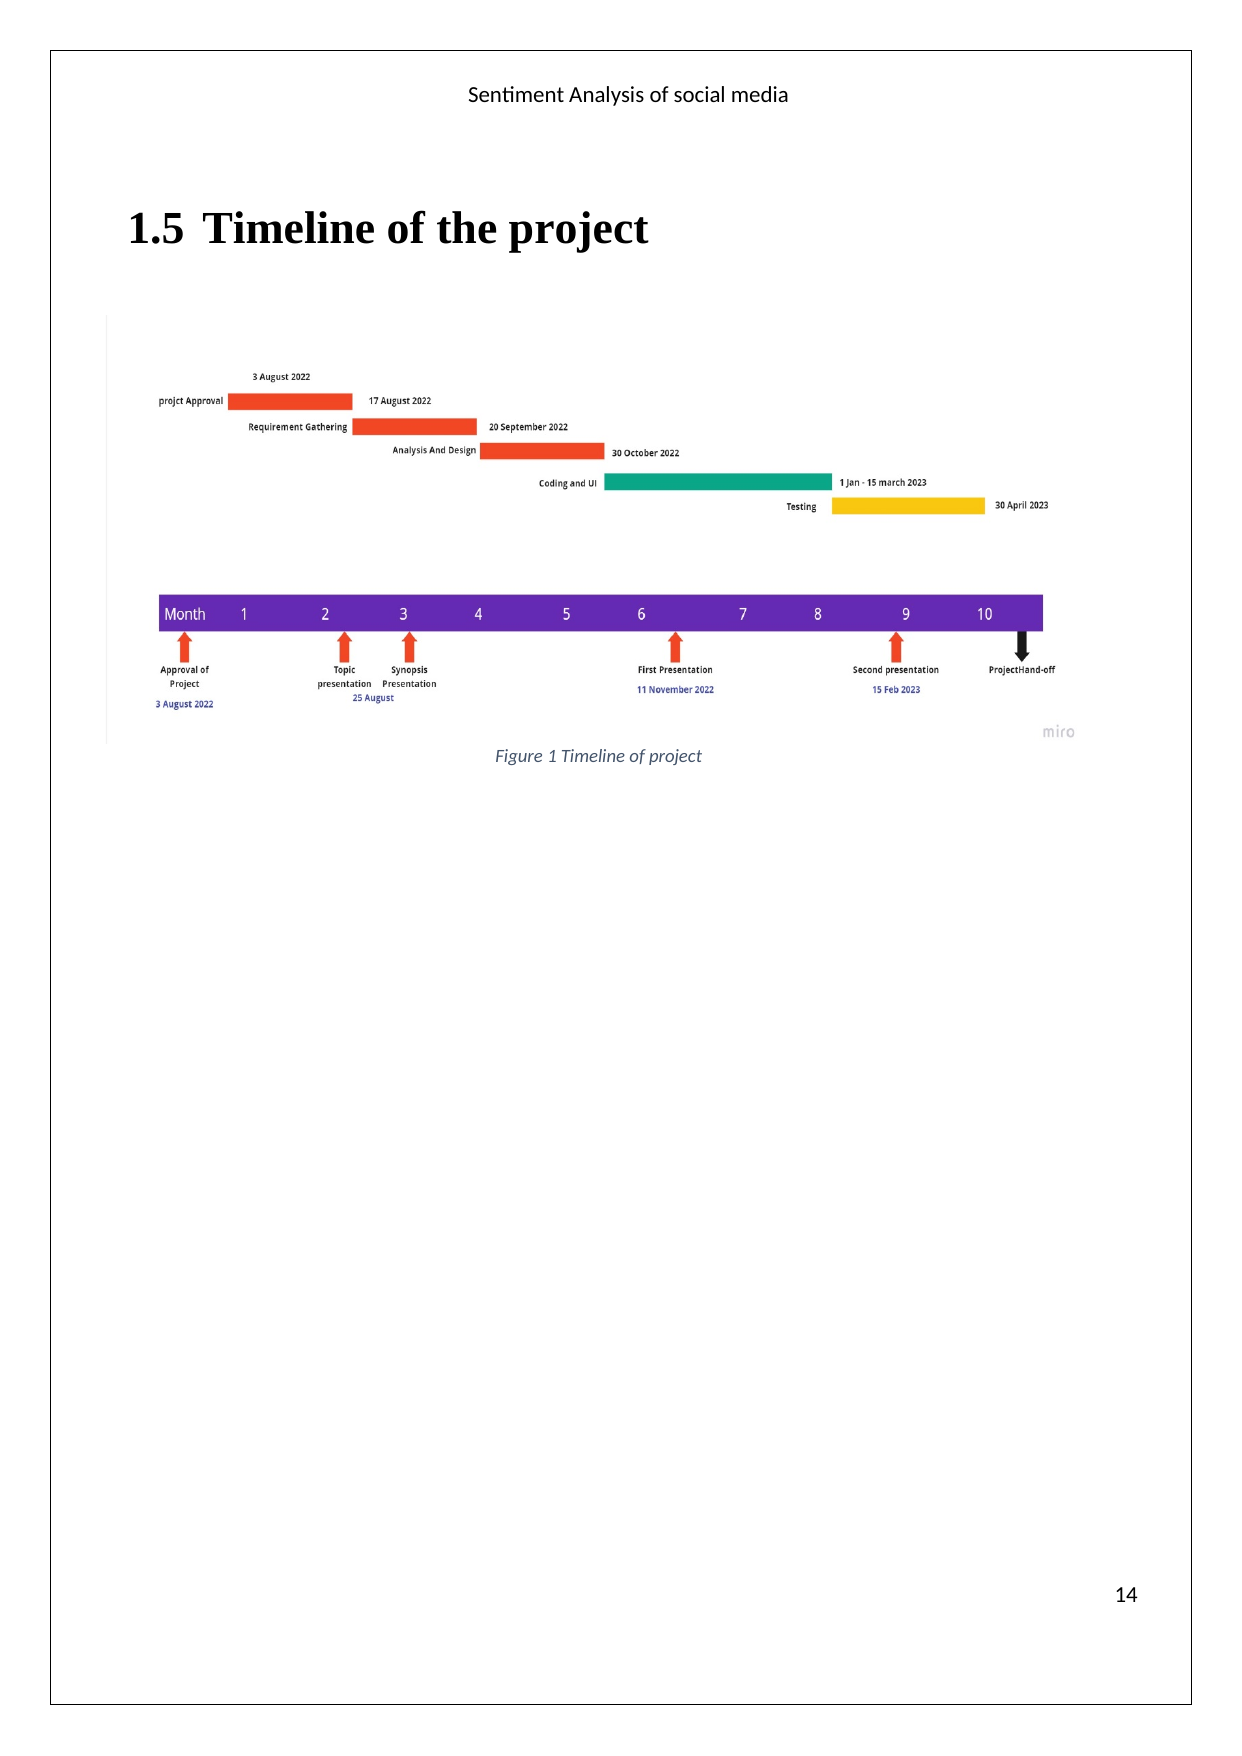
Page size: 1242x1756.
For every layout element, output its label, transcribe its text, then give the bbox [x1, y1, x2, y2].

picture [105, 315, 1097, 764]
list Timeline of the project [127, 201, 1137, 253]
